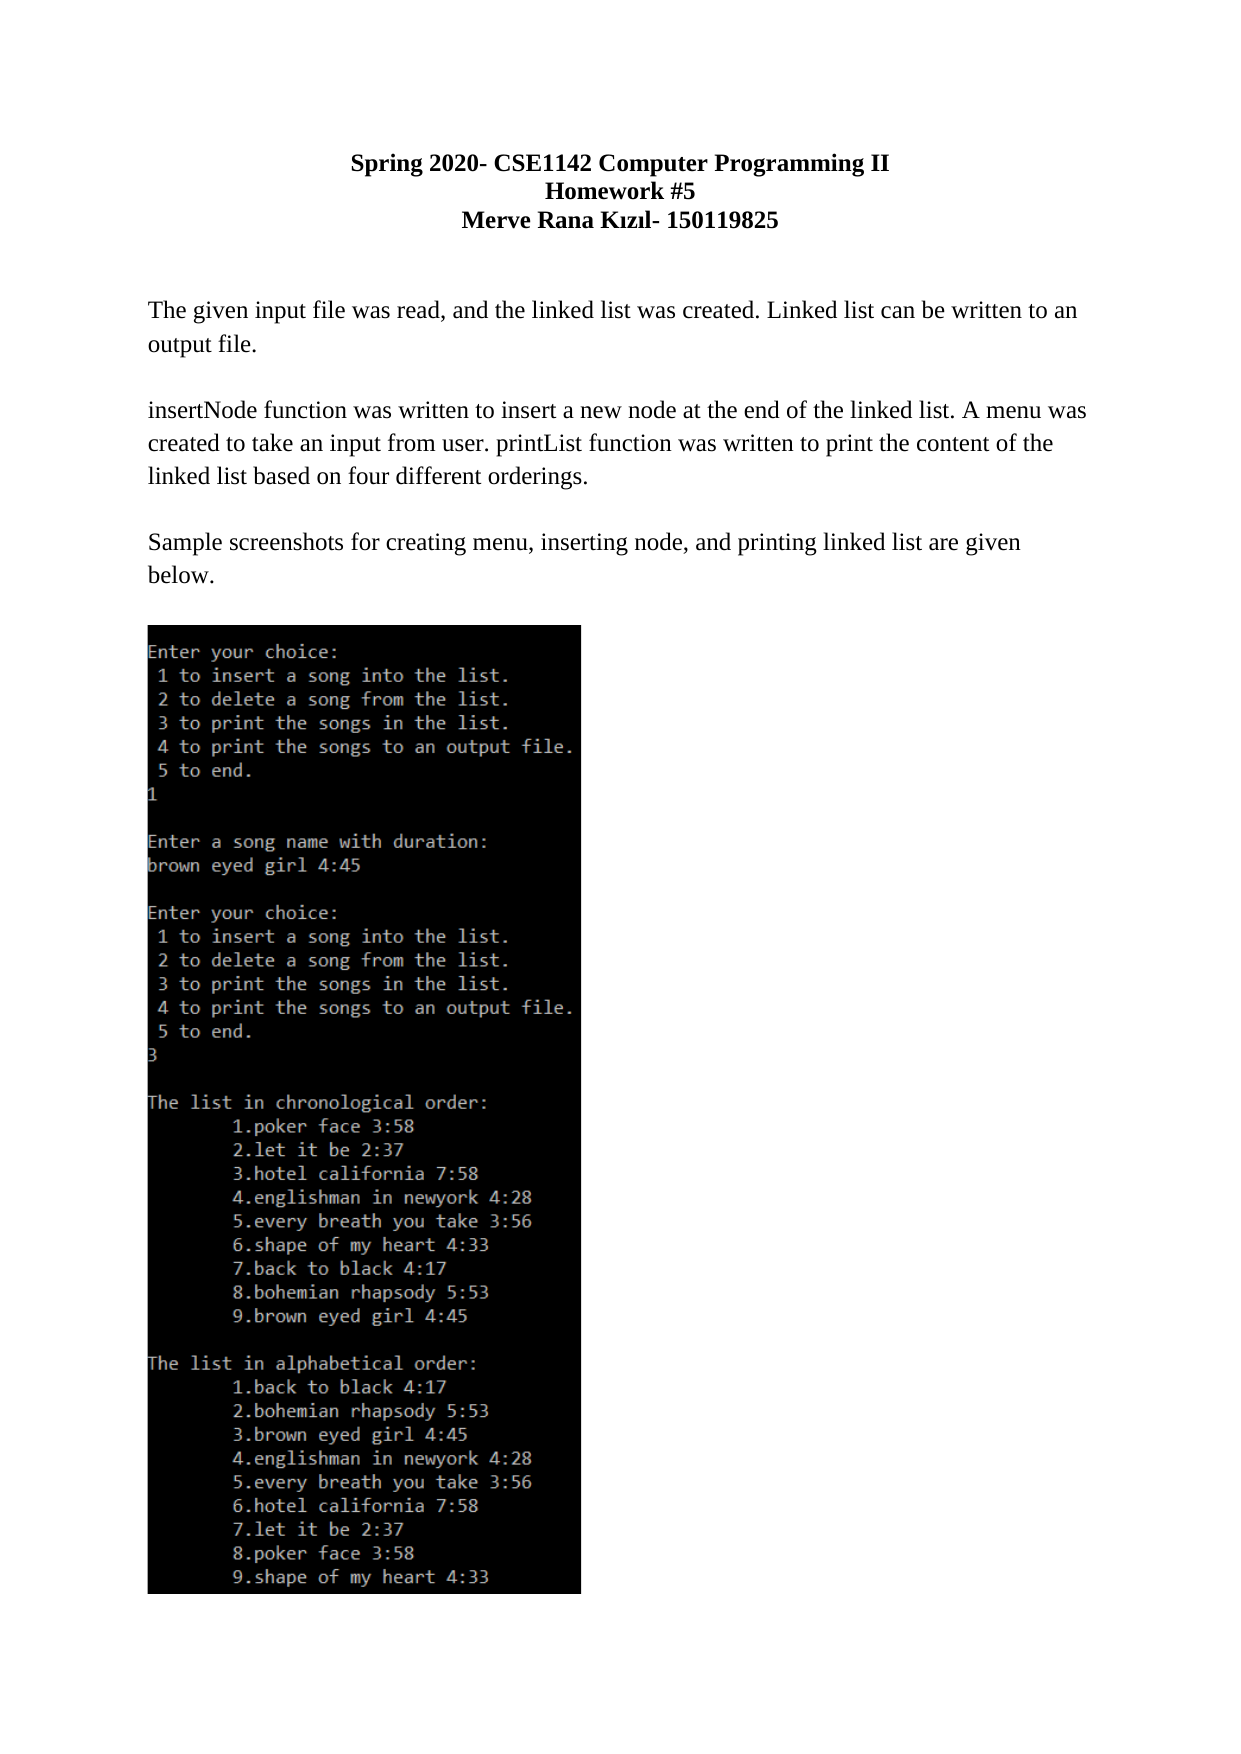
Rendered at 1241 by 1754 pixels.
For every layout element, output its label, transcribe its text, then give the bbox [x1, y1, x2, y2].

text insertNode function was written to insert a new node at the end of the linked list. A menu was created to take an input from user. printList function was written to print the content of the linked list based on four different orderings. [148, 395, 1093, 489]
text The given input file was read, and the linked list was created. Linked list can be written to an output file. [148, 296, 1093, 357]
text Homework #5 [148, 176, 1093, 205]
text Merve Rana Kızıl- 150119825 [148, 205, 1093, 234]
text Sample screenshots for creating menu, inserting node, and printing linked list are given below. [148, 527, 1093, 588]
picture [147, 625, 582, 1594]
text Spring 2020- CSE1142 Computer Programming II [148, 148, 1093, 176]
